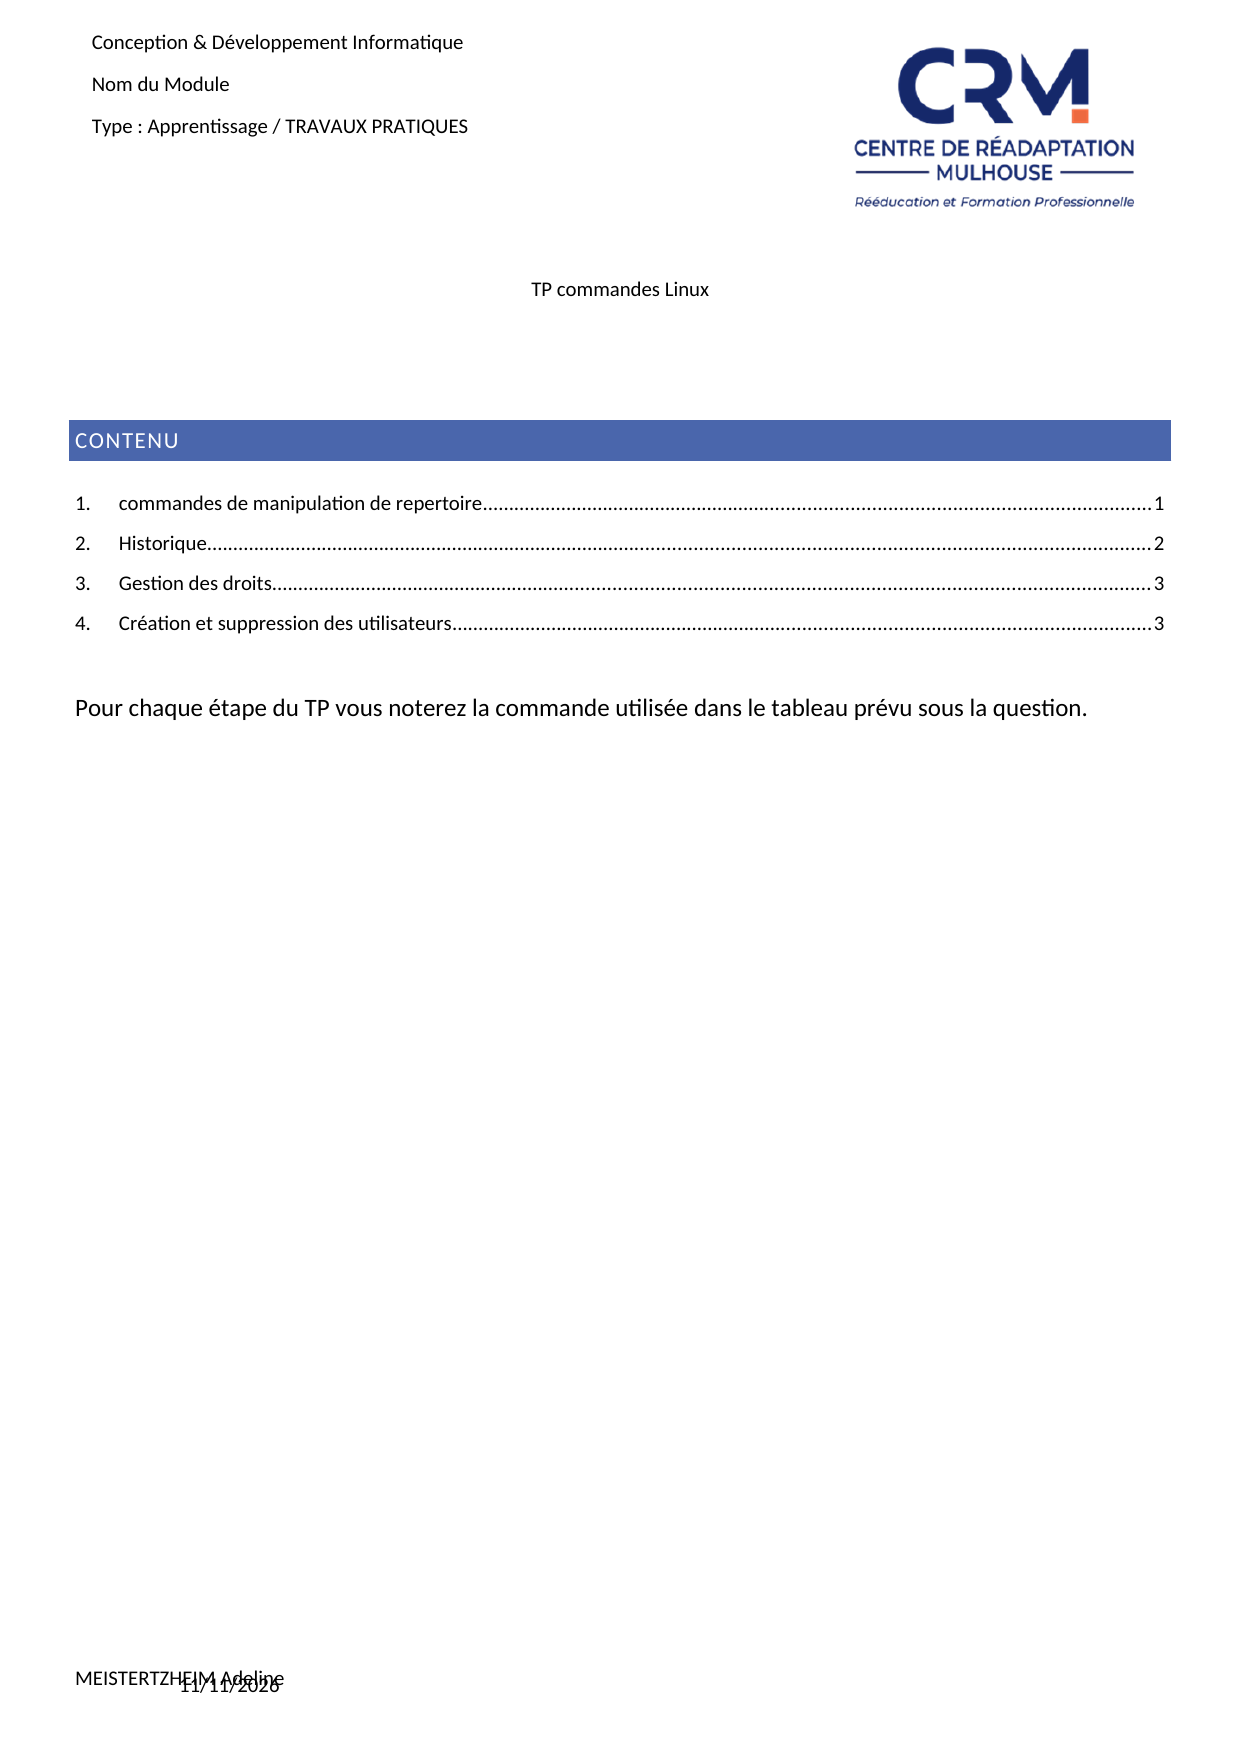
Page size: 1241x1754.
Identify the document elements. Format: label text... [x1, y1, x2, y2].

table_header [830, 30, 1160, 234]
text Pour chaque étape du TP vous noterez la commande utilisée dans le tableau prévu sous la question. [75, 693, 1165, 723]
picture [841, 29, 1149, 219]
table_header [80, 30, 830, 234]
